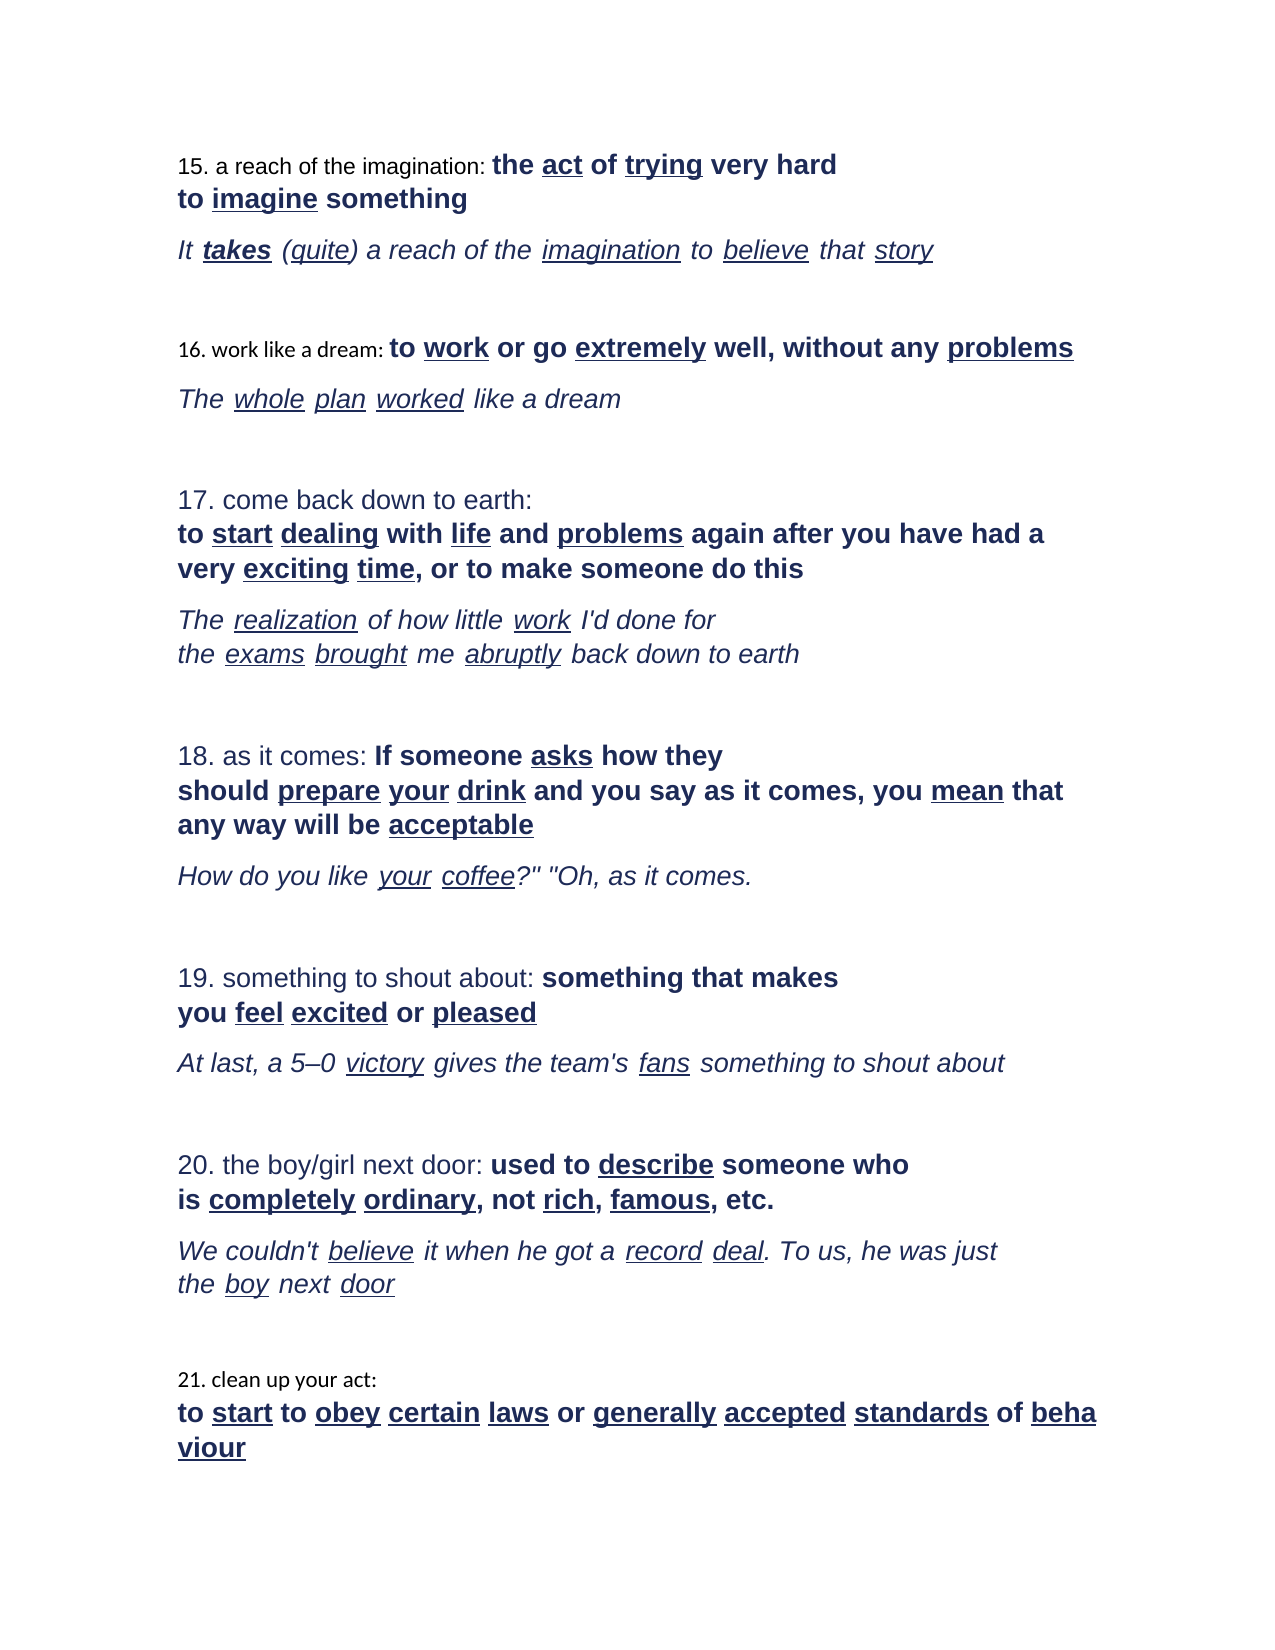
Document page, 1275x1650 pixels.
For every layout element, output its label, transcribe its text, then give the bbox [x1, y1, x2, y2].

text 15. a reach of the imagination: the act of trying very hard to imagine something [177, 148, 1098, 215]
text 21. clean up your act: to start to obey certain laws or generally accepted standards of behaviour [177, 1366, 1098, 1463]
text The realization of how little work I'd done for the exams brought me abruptly back down to earth [177, 604, 1098, 669]
text We couldn't believe it when he got a record deal. To us, he was just the boy next door [177, 1234, 1098, 1299]
text How do you like your coffee?" "Oh, as it comes. [177, 860, 1098, 891]
text 17. come back down to earth: to start dealing with life and problems again after you have had a very exciting time, or to make someone do this [177, 484, 1098, 585]
text 18. as it comes: If someone asks how they should prepare your drink and you say as it comes, you mean that any way will be acceptable [177, 738, 1098, 841]
text 16. work like a dream: to work or go extremely well, without any problems [177, 331, 1098, 364]
text 19. something to shout about: something that makes you feel excited or pleased [177, 961, 1098, 1028]
text 20. the boy/girl next door: used to describe someone who is completely ordinary, not rich, famous, etc. [177, 1148, 1098, 1215]
text The whole plan worked like a dream [177, 383, 1098, 414]
text It takes (quite) a reach of the imagination to believe that story [177, 234, 1098, 265]
text At last, a 5–0 victory gives the team's fans something to shout about [177, 1047, 1098, 1078]
